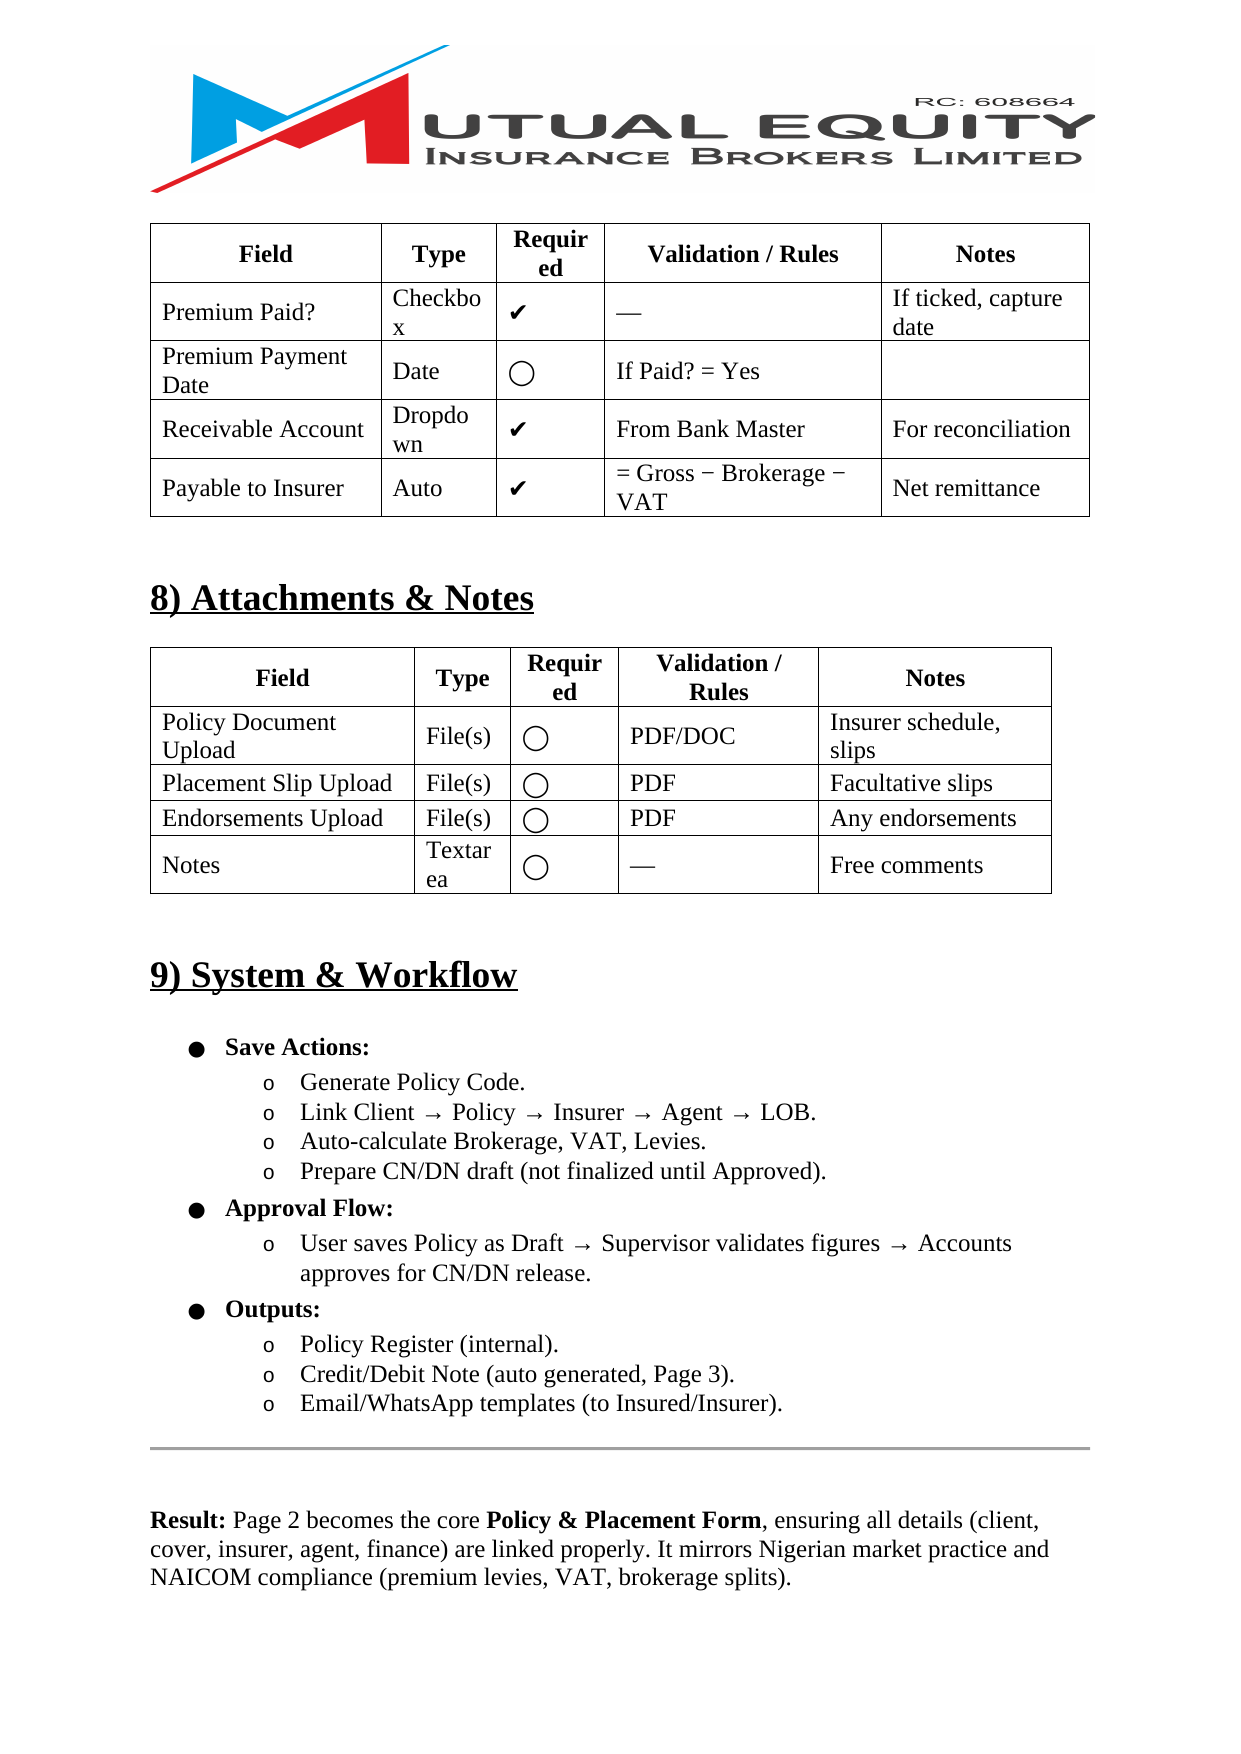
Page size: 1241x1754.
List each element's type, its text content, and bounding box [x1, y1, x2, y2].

table_header Type [382, 224, 496, 282]
table_header Type [415, 648, 510, 706]
table_header Field [151, 224, 381, 282]
table_cell Premium Paid? [151, 283, 381, 340]
table_cell PDF/DOC [619, 707, 818, 764]
list Generate Policy Code. [262, 1067, 1090, 1097]
table_cell = Gross − Brokerage − VAT [605, 459, 881, 516]
table_cell [882, 341, 1089, 399]
table_cell If Paid? = Yes [605, 341, 881, 399]
table_cell Receivable Account [151, 400, 381, 457]
table_cell Net remittance [882, 459, 1089, 516]
table_cell PDF [619, 801, 818, 834]
table_header Notes [819, 648, 1051, 706]
table_cell Free comments [819, 836, 1051, 893]
table_header Validation / Rules [605, 224, 881, 282]
table_cell Any endorsements [819, 801, 1051, 834]
table_cell File(s) [415, 707, 510, 764]
table_cell Endorsements Upload [151, 801, 414, 834]
table_header Required [497, 224, 604, 282]
table_cell Textarea [415, 836, 510, 893]
list Save Actions: [187, 1024, 1090, 1067]
table_cell ✔ [497, 283, 604, 340]
table_header Required [511, 648, 618, 706]
list Prepare CN/DN draft (not finalized until Approved). [262, 1156, 1090, 1185]
table_cell Auto [382, 459, 496, 516]
table_cell Policy Document Upload [151, 707, 414, 764]
table_cell — [619, 836, 818, 893]
table_cell Placement Slip Upload [151, 765, 414, 799]
list Email/WhatsApp templates (to Insured/Insurer). [262, 1388, 1090, 1418]
table_cell If ticked, capture date [882, 283, 1089, 340]
table_cell Insurer schedule, slips [819, 707, 1051, 764]
text 9) System & Workflow [150, 952, 1090, 995]
table_cell Date [382, 341, 496, 399]
table_header Notes [882, 224, 1089, 282]
table_cell ◯ [511, 836, 618, 893]
table_cell ◯ [511, 707, 618, 764]
table_cell For reconciliation [882, 400, 1089, 457]
table_cell PDF [619, 765, 818, 799]
list User saves Policy as Draft → Supervisor validates figures → Accounts approves for CN/DN release. [262, 1228, 1090, 1286]
table_cell Facultative slips [819, 765, 1051, 799]
table_cell File(s) [415, 801, 510, 834]
list Outputs: [187, 1286, 1090, 1329]
picture [150, 45, 1096, 193]
table_cell ◯ [511, 765, 618, 799]
list Credit/Debit Note (auto generated, Page 3). [262, 1359, 1090, 1388]
table_cell ✔ [497, 400, 604, 457]
list Link Client → Policy → Insurer → Agent → LOB. [262, 1097, 1090, 1126]
list Policy Register (internal). [262, 1329, 1090, 1359]
table_cell ◯ [511, 801, 618, 834]
table_cell ◯ [497, 341, 604, 399]
table_header Validation / Rules [619, 648, 818, 706]
table_cell Notes [151, 836, 414, 893]
table_cell From Bank Master [605, 400, 881, 457]
table_cell Checkbox [382, 283, 496, 340]
table_header Field [151, 648, 414, 706]
table_cell File(s) [415, 765, 510, 799]
table_cell Dropdown [382, 400, 496, 457]
list Auto-calculate Brokerage, VAT, Levies. [262, 1126, 1090, 1156]
table_cell Premium Payment Date [151, 341, 381, 399]
table_cell — [605, 283, 881, 340]
list Approval Flow: [187, 1185, 1090, 1228]
table_cell ✔ [497, 459, 604, 516]
text 8) Attachments & Notes [150, 575, 1090, 618]
table_cell Payable to Insurer [151, 459, 381, 516]
text Result: Page 2 becomes the core Policy & Placement Form, ensuring all details (client, cover, insurer, agent, finance) are linked properly. It mirrors Nigerian market practice and NAICOM compliance (premium levies, VAT, brokerage splits). [150, 1505, 1090, 1591]
